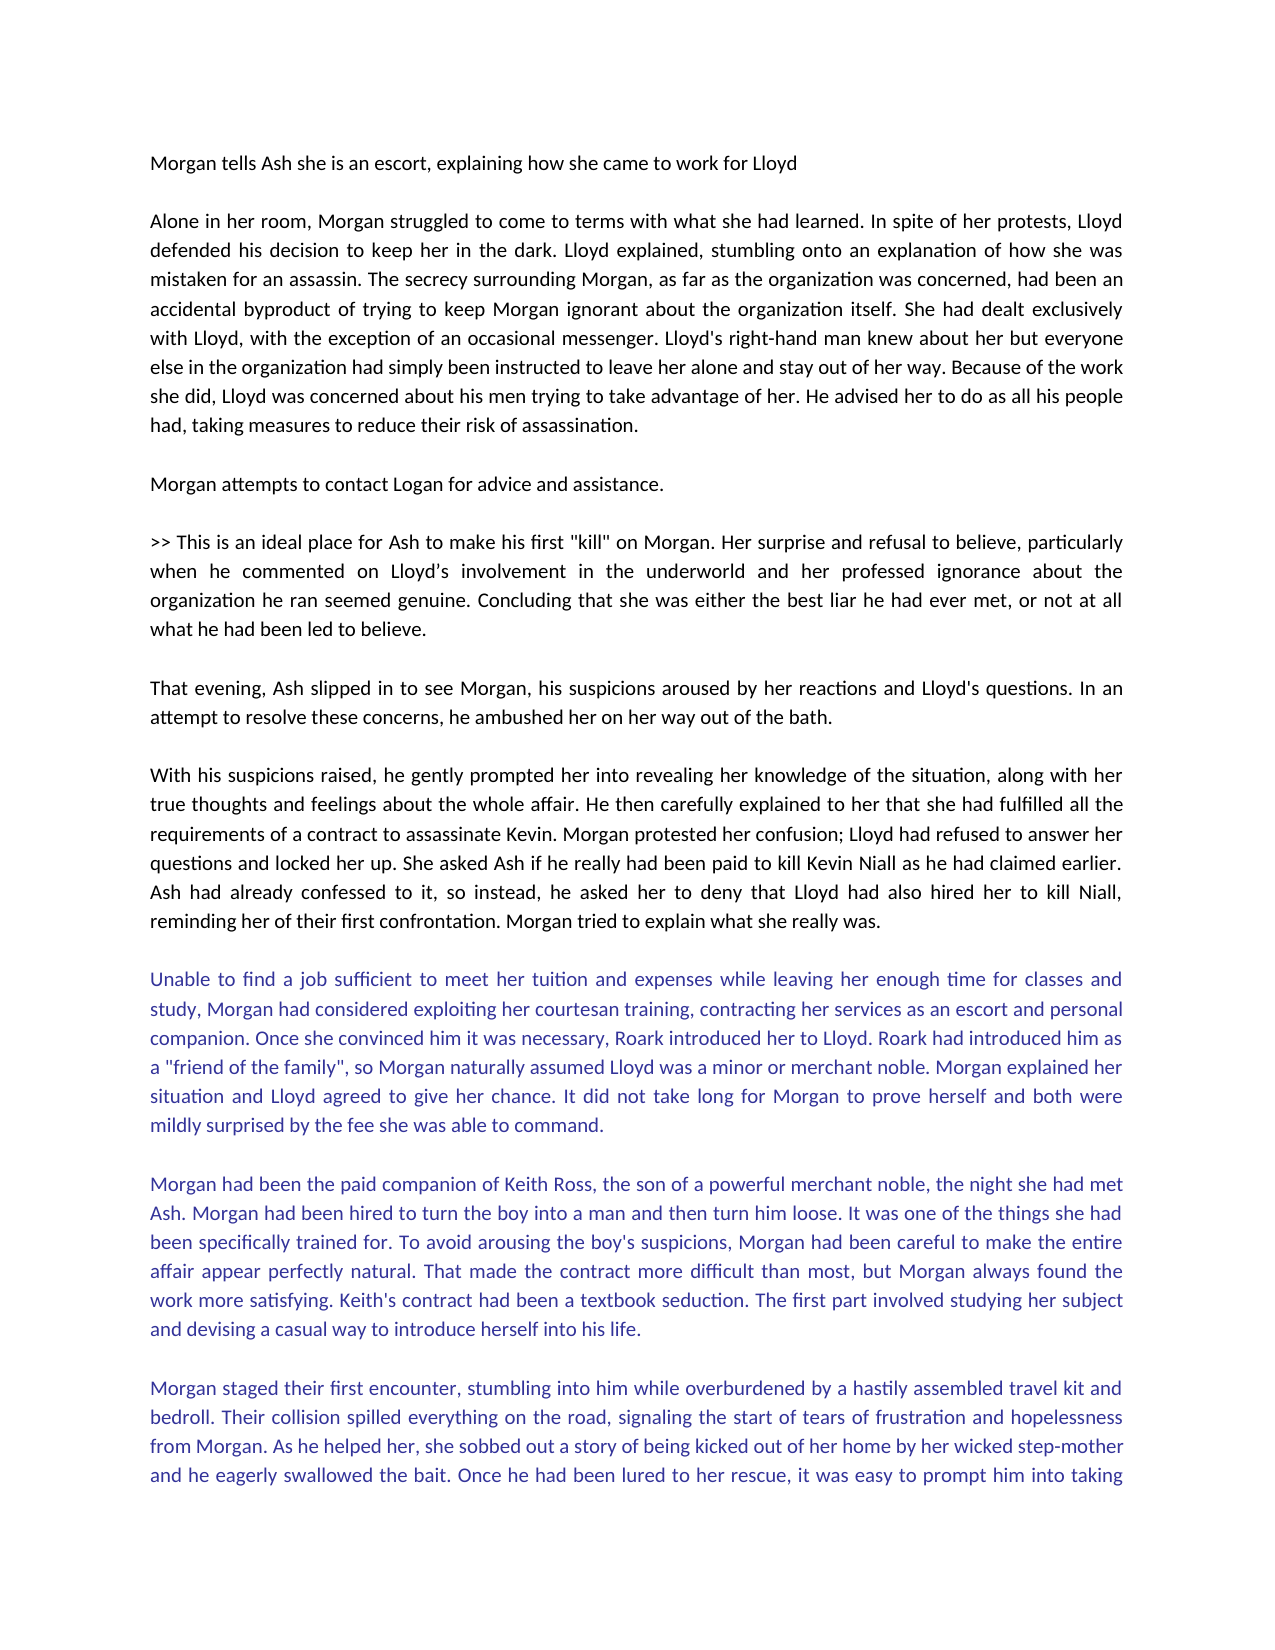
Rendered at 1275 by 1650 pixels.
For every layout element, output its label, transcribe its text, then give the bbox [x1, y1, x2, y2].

text With his suspicions raised, he gently prompted her into revealing her knowledge of the situation, along with her true thoughts and feelings about the whole affair. He then carefully explained to her that she had fulfilled all the requirements of a contract to assassinate Kevin. Morgan protested her confusion; Lloyd had refused to answer her questions and locked her up. She asked Ash if he really had been paid to kill Kevin Niall as he had claimed earlier. Ash had already confessed to it, so instead, he asked her to deny that Lloyd had also hired her to kill Niall, reminding her of their first confrontation. Morgan tried to explain what she really was. [150, 762, 1125, 934]
text Alone in her room, Morgan struggled to come to terms with what she had learned. In spite of her protests, Lloyd defended his decision to keep her in the dark. Lloyd explained, stumbling onto an explanation of how she was mistaken for an assassin. The secrecy surrounding Morgan, as far as the organization was concerned, had been an accidental byproduct of trying to keep Morgan ignorant about the organization itself. She had dealt exclusively with Lloyd, with the exception of an occasional messenger. Lloyd's right-hand man knew about her but everyone else in the organization had simply been instructed to leave her alone and stay out of her way. Because of the work she did, Lloyd was concerned about his men trying to take advantage of her. He advised her to do as all his people had, taking measures to reduce their risk of assassination. [150, 208, 1125, 438]
text Unable to find a job sufficient to meet her tuition and expenses while leaving her enough time for classes and study, Morgan had considered exploiting her courtesan training, contracting her services as an escort and personal companion. Once she convinced him it was necessary, Roark introduced her to Lloyd. Roark had introduced him as a "friend of the family", so Morgan naturally assumed Lloyd was a minor or merchant noble. Morgan explained her situation and Lloyd agreed to give her chance. It did not take long for Morgan to prove herself and both were mildly surprised by the fee she was able to command. [150, 967, 1125, 1138]
text Morgan had been the paid companion of Keith Ross, the son of a powerful merchant noble, the night she had met Ash. Morgan had been hired to turn the boy into a man and then turn him loose. It was one of the things she had been specifically trained for. To avoid arousing the boy's suspicions, Morgan had been careful to make the entire affair appear perfectly natural. That made the contract more difficult than most, but Morgan always found the work more satisfying. Keith's contract had been a textbook seduction. The first part involved studying her subject and devising a casual way to introduce herself into his life. [150, 1171, 1125, 1342]
text Morgan tells Ash she is an escort, explaining how she came to work for Lloyd [150, 150, 1125, 175]
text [150, 1375, 1125, 1488]
text Morgan attempts to contact Logan for advice and assistance. [150, 471, 1125, 496]
text That evening, Ash slipped in to see Morgan, his suspicions aroused by her reactions and Lloyd's questions. In an attempt to resolve these concerns, he ambushed her on her way out of the bath. [150, 675, 1125, 729]
text >> This is an ideal place for Ash to make his first "kill" on Morgan. Her surprise and refusal to believe, particularly when he commented on Lloyd’s involvement in the underworld and her professed ignorance about the organization he ran seemed genuine. Concluding that she was either the best liar he had ever met, or not at all what he had been led to believe. [150, 529, 1125, 642]
